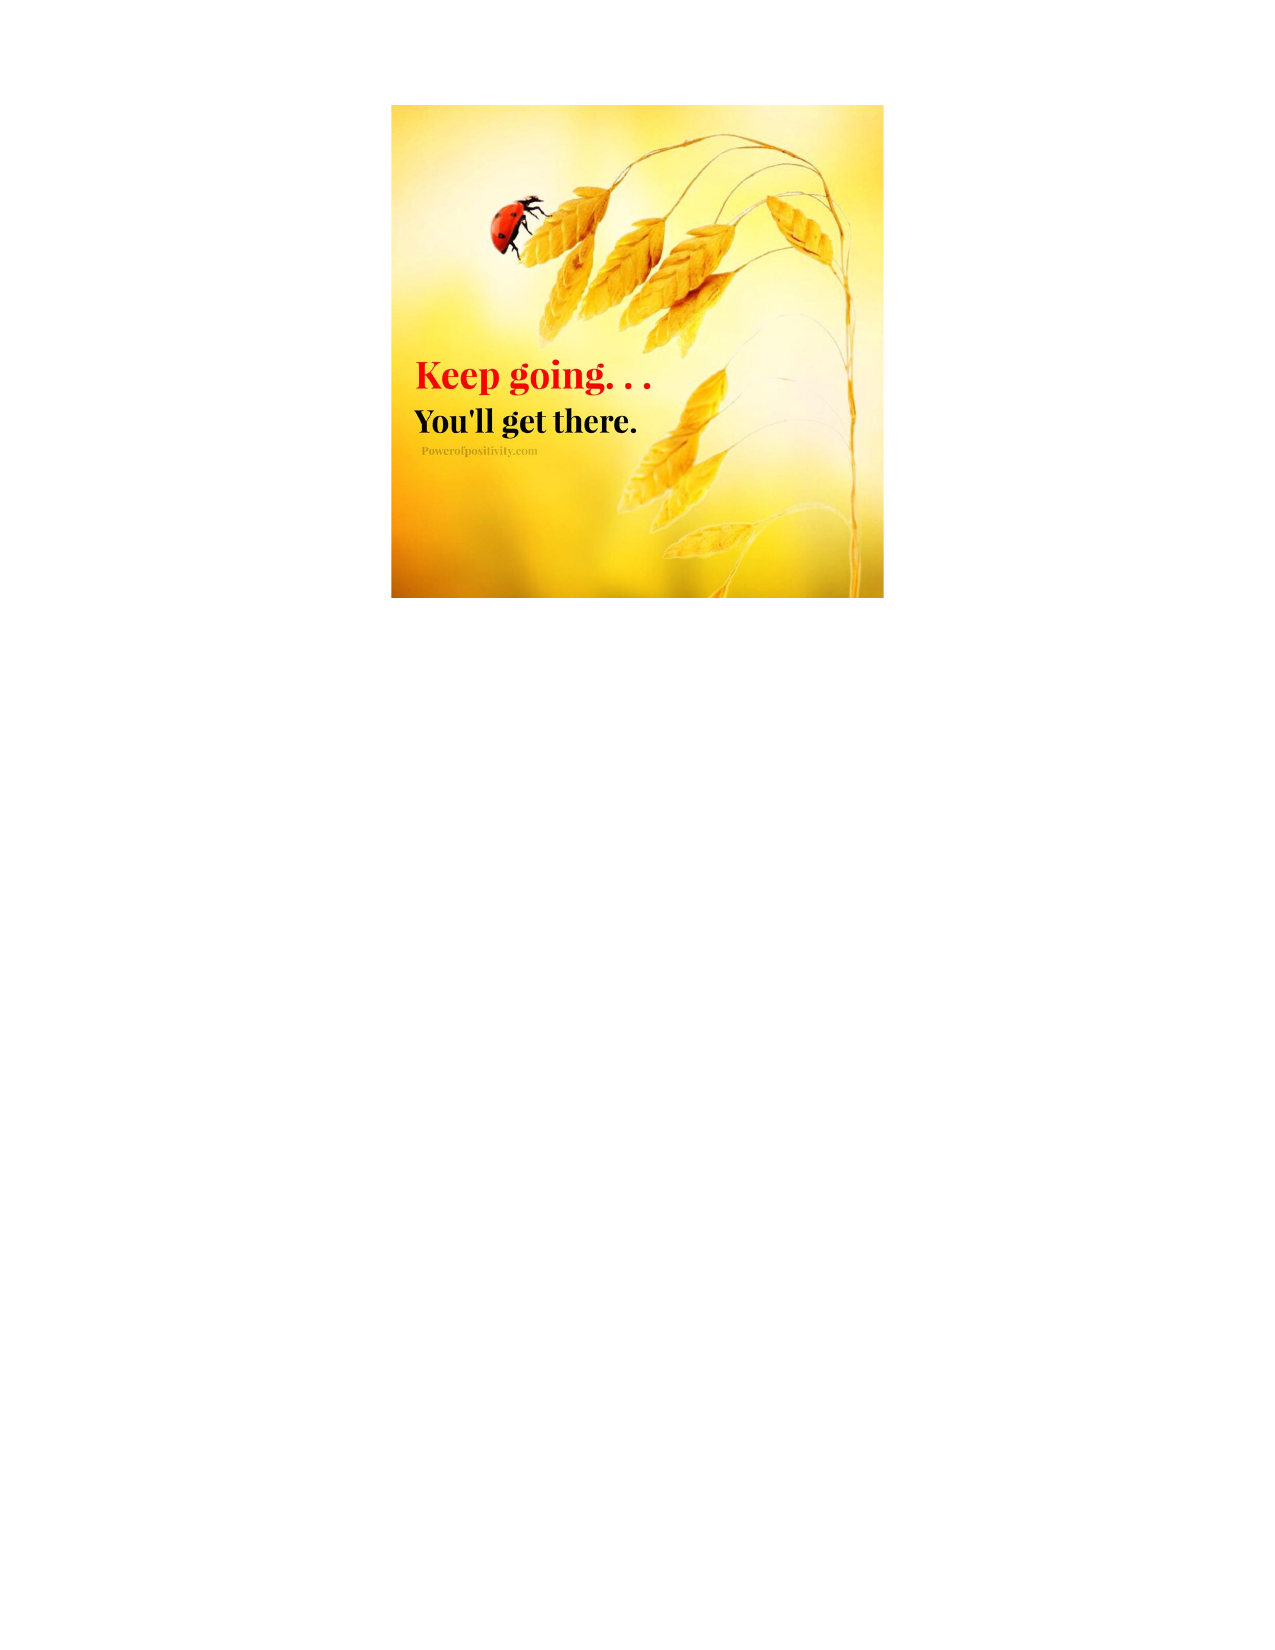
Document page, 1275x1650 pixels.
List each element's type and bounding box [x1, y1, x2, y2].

picture [391, 105, 884, 598]
